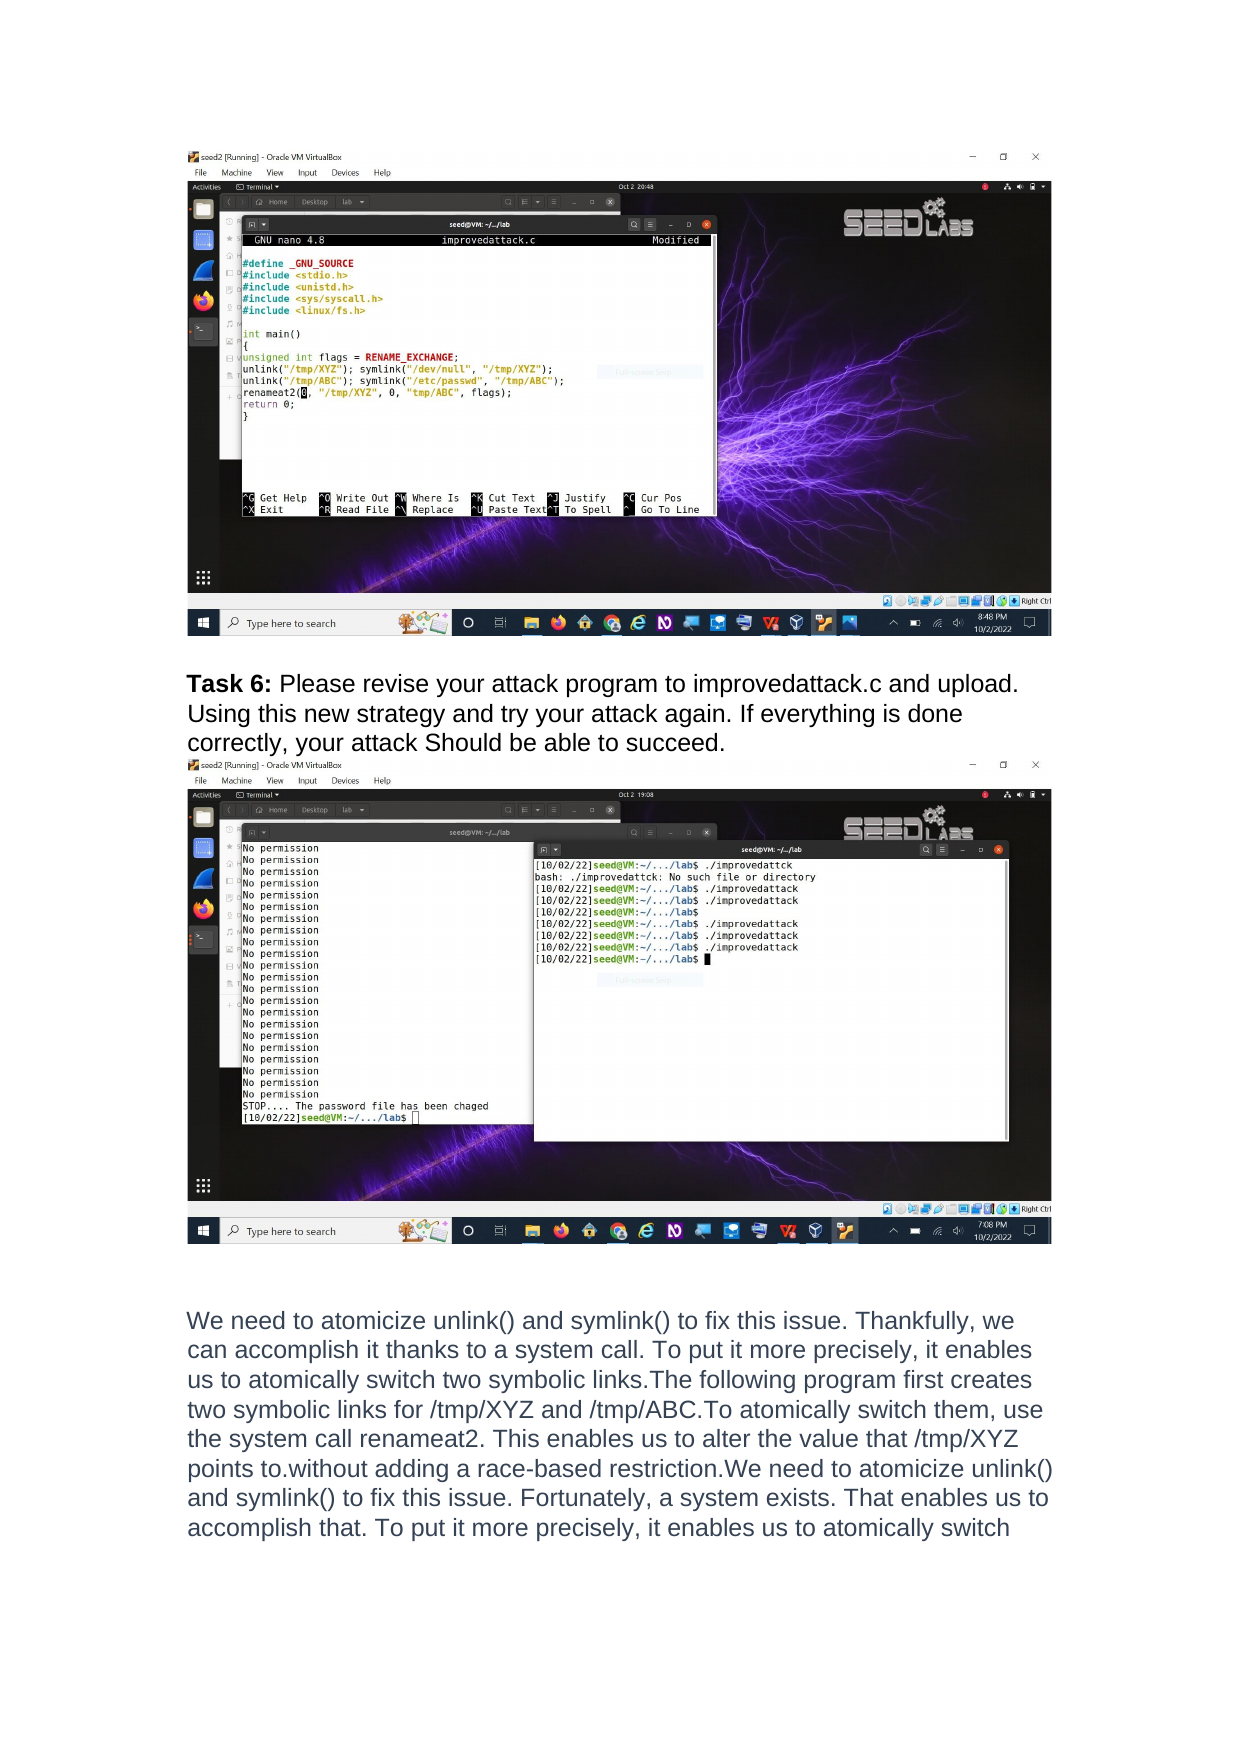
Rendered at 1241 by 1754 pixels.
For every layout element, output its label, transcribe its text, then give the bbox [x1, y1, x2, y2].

text Task 6: Please revise your attack program to improvedattack.c and upload. Using this new strategy and try your attack again. If everything is done correctly, your attack Should be able to succeed. [186, 669, 1057, 757]
text We need to atomicize unlink() and symlink() to fix this issue. Thankfully, we can accomplish it thanks to a system call. To put it more precisely, it enables us to atomically switch two symbolic links.The following program first creates two symbolic links for /tmp/XYZ and /tmp/ABC.To atomically switch them, use the system call renameat2. This enables us to alter the value that /tmp/XYZ points to.without adding a race-based restriction.We need to atomicize unlink() and symlink() to fix this issue. Fortunately, a system exists. That enables us to accomplish that. To put it more precisely, it enables us to atomically switch [186, 1306, 1060, 1542]
picture [187, 757, 1052, 1244]
picture [187, 150, 1052, 636]
